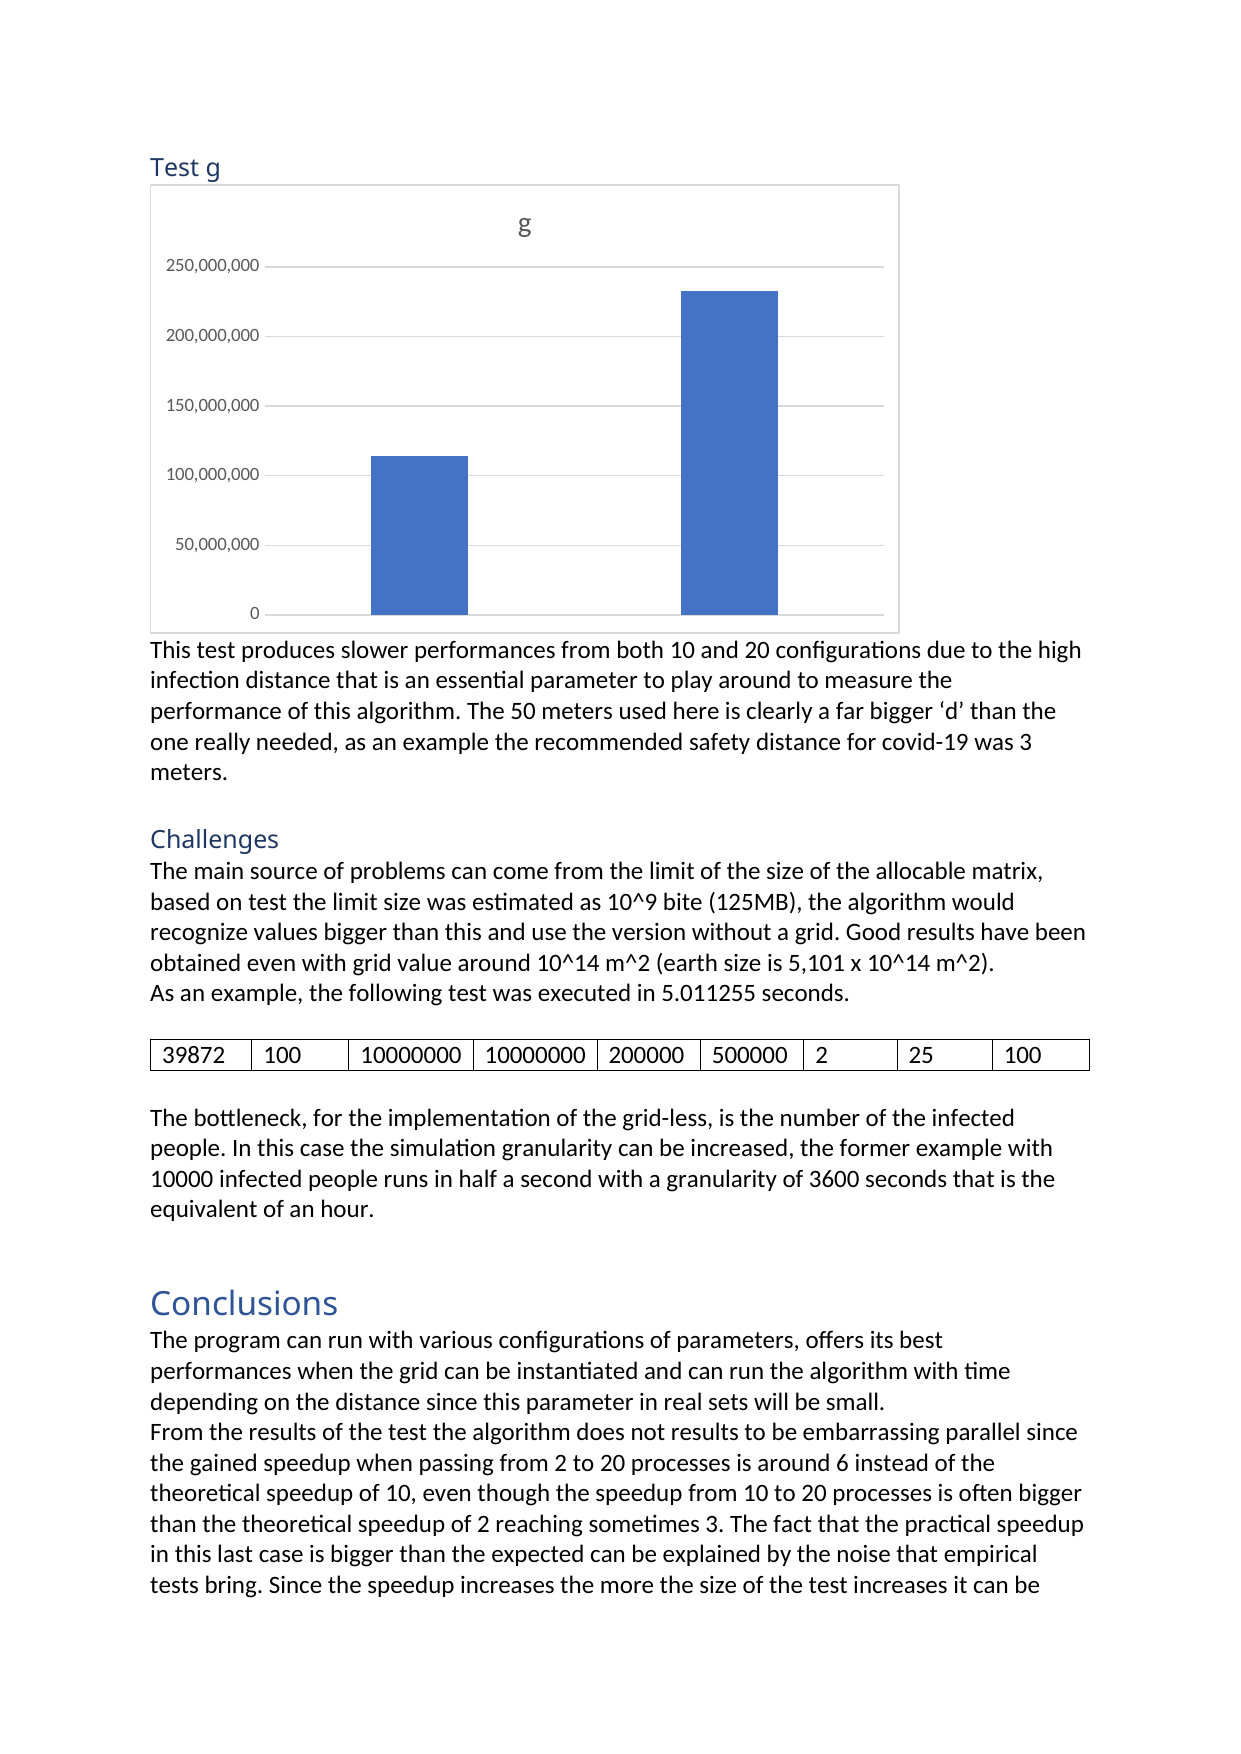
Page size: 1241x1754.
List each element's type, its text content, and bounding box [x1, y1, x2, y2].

table_header 25 [898, 1040, 992, 1070]
text As an example, the following test was executed in 5.011255 seconds. [150, 977, 1090, 1008]
text This test produces slower performances from both 10 and 20 configurations due to the high infection distance that is an essential parameter to play around to measure the performance of this algorithm. The 50 meters used here is clearly a far bigger ‘d’ than the one really needed, as an example the recommended safety distance for covid-19 was 3 meters. [150, 634, 1090, 787]
table_header 100 [252, 1040, 348, 1070]
table_header 39872 [151, 1040, 251, 1070]
table_header 100 [993, 1040, 1089, 1070]
subtitle Conclusions [150, 1279, 1090, 1325]
table_header 10000000 [349, 1040, 473, 1070]
text The bottleneck, for the implementation of the grid-less, is the number of the infected people. In this case the simulation granularity can be increased, the former example with 10000 infected people runs in half a second with a granularity of 3600 seconds that is the equivalent of an hour. [150, 1102, 1090, 1224]
table_header 200000 [598, 1040, 700, 1070]
text The main source of problems can come from the limit of the size of the allocable matrix, based on test the limit size was estimated as 10^9 bite (125MB), the algorithm would recognize values bigger than this and use the version without a grid. Good results have been obtained even with grid value around 10^14 m^2 (earth size is 5,101 x 10^14 m^2). [150, 855, 1090, 977]
table_header 10000000 [474, 1040, 597, 1070]
text The program can run with various configurations of parameters, offers its best performances when the grid can be instantiated and can run the algorithm with time depending on the distance since this parameter in real sets will be small. [150, 1325, 1090, 1416]
table_header 2 [804, 1040, 897, 1070]
table_header 500000 [701, 1040, 803, 1070]
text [150, 1416, 1090, 1599]
subtitle Challenges [150, 821, 1090, 855]
subtitle Test g [150, 150, 1090, 184]
